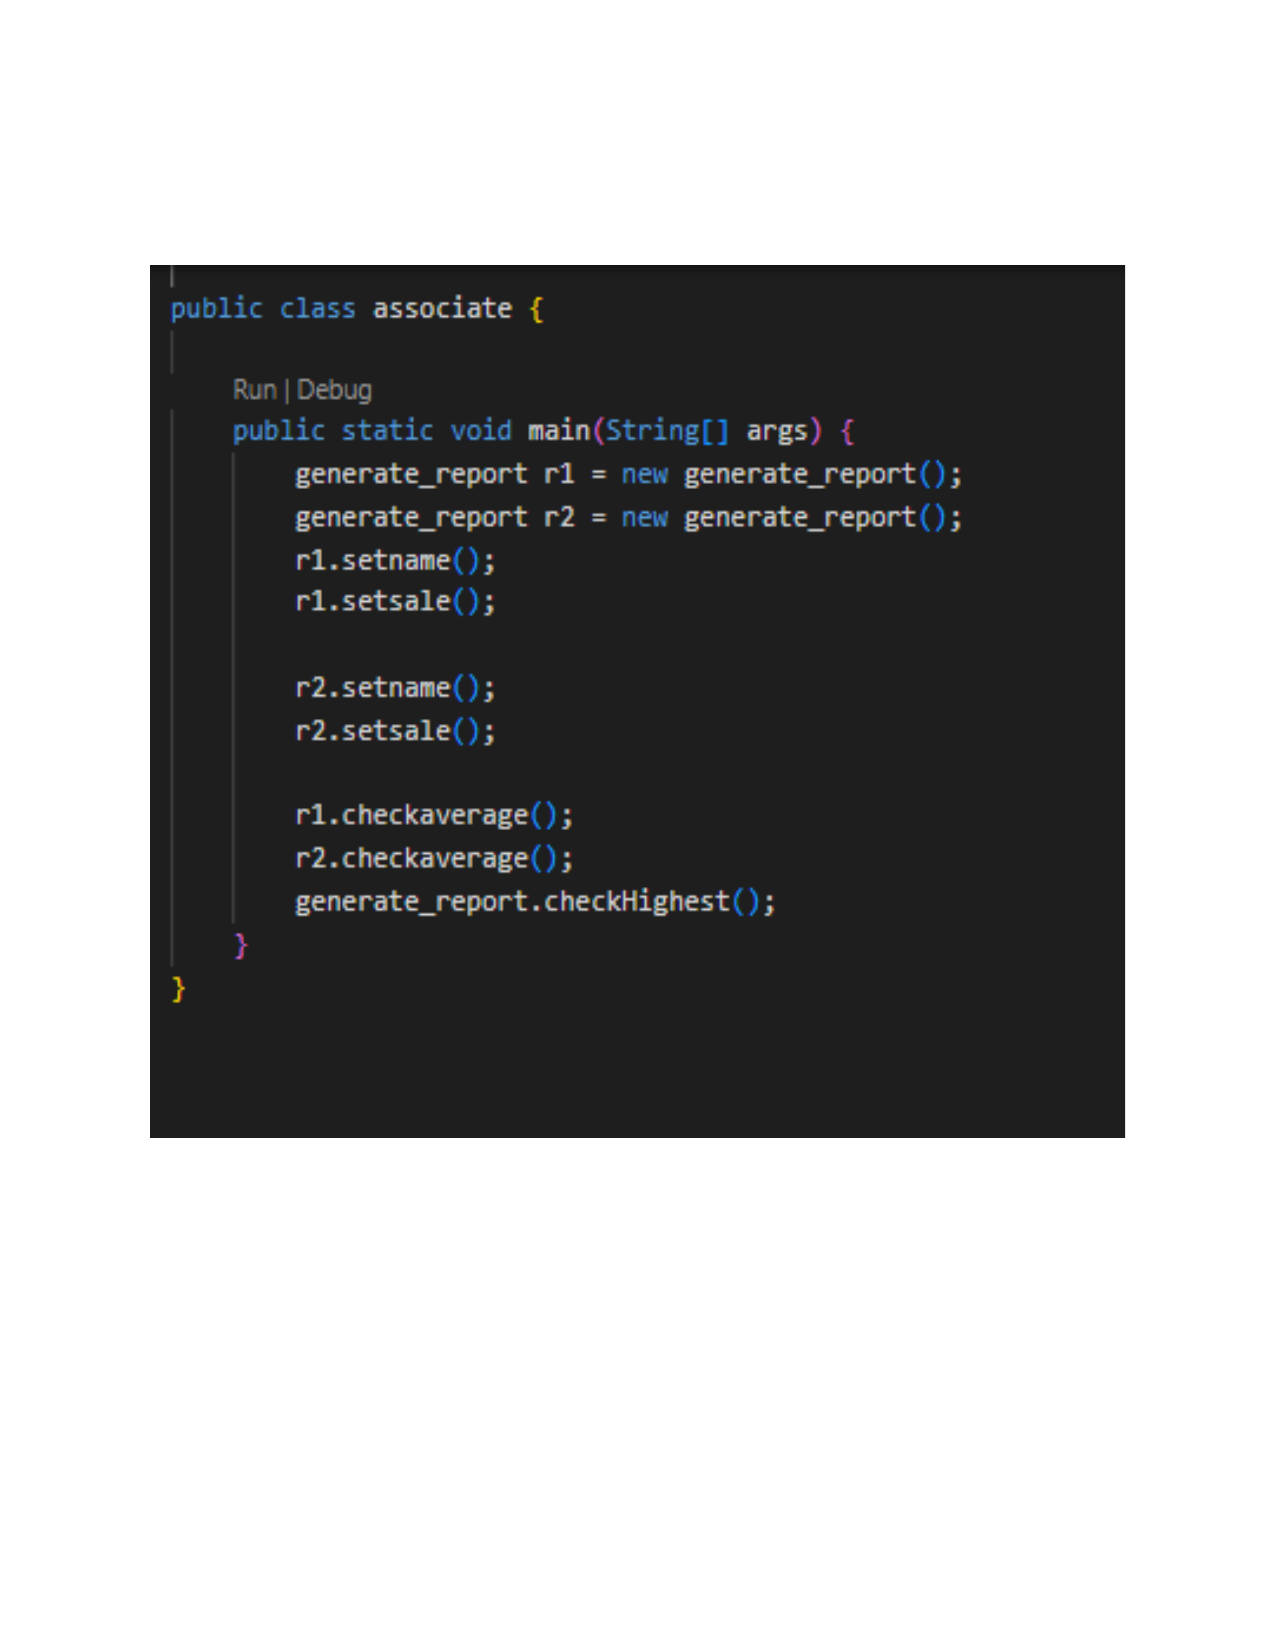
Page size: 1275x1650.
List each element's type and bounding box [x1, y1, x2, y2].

picture [150, 265, 1125, 1138]
